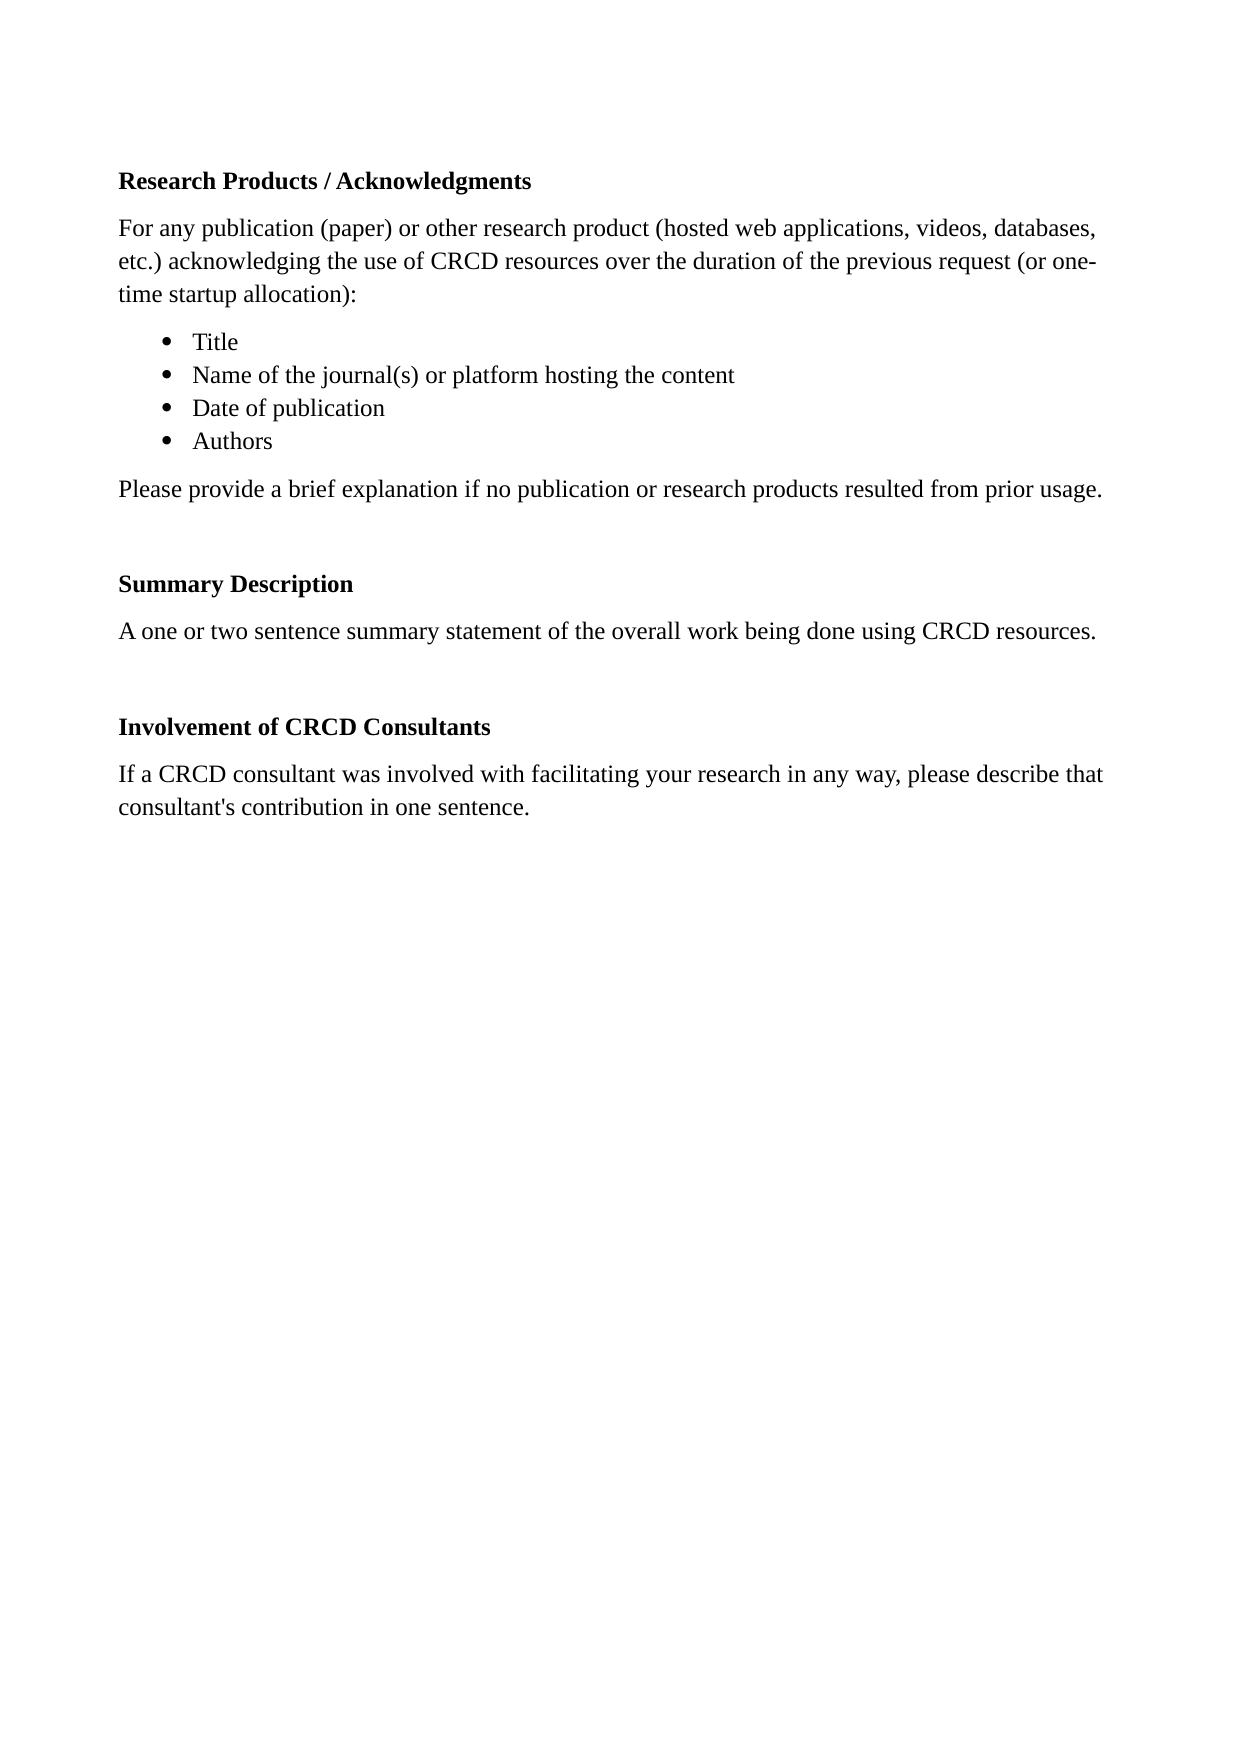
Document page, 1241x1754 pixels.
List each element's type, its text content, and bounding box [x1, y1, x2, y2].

text Research Products / Acknowledgments [118, 166, 1122, 194]
text A one or two sentence summary statement of the overall work being done using CRCD resources. [118, 616, 1122, 645]
text If a CRCD consultant was involved with facilitating your research in any way, please describe that consultant's contribution in one sentence. [118, 759, 1122, 821]
list Date of publication [162, 393, 1122, 422]
list Authors [162, 426, 1122, 455]
text For any publication (paper) or other research product (hosted web applications, videos, databases, etc.) acknowledging the use of CRCD resources over the duration of the previous request (or one-time startup allocation): [118, 213, 1122, 308]
list Title [162, 327, 1122, 356]
text Summary Description [118, 569, 1122, 598]
list Name of the journal(s) or platform hosting the content [162, 360, 1122, 389]
text Involvement of CRCD Consultants [118, 712, 1122, 740]
text Please provide a brief explanation if no publication or research products resulted from prior usage. [118, 474, 1122, 502]
